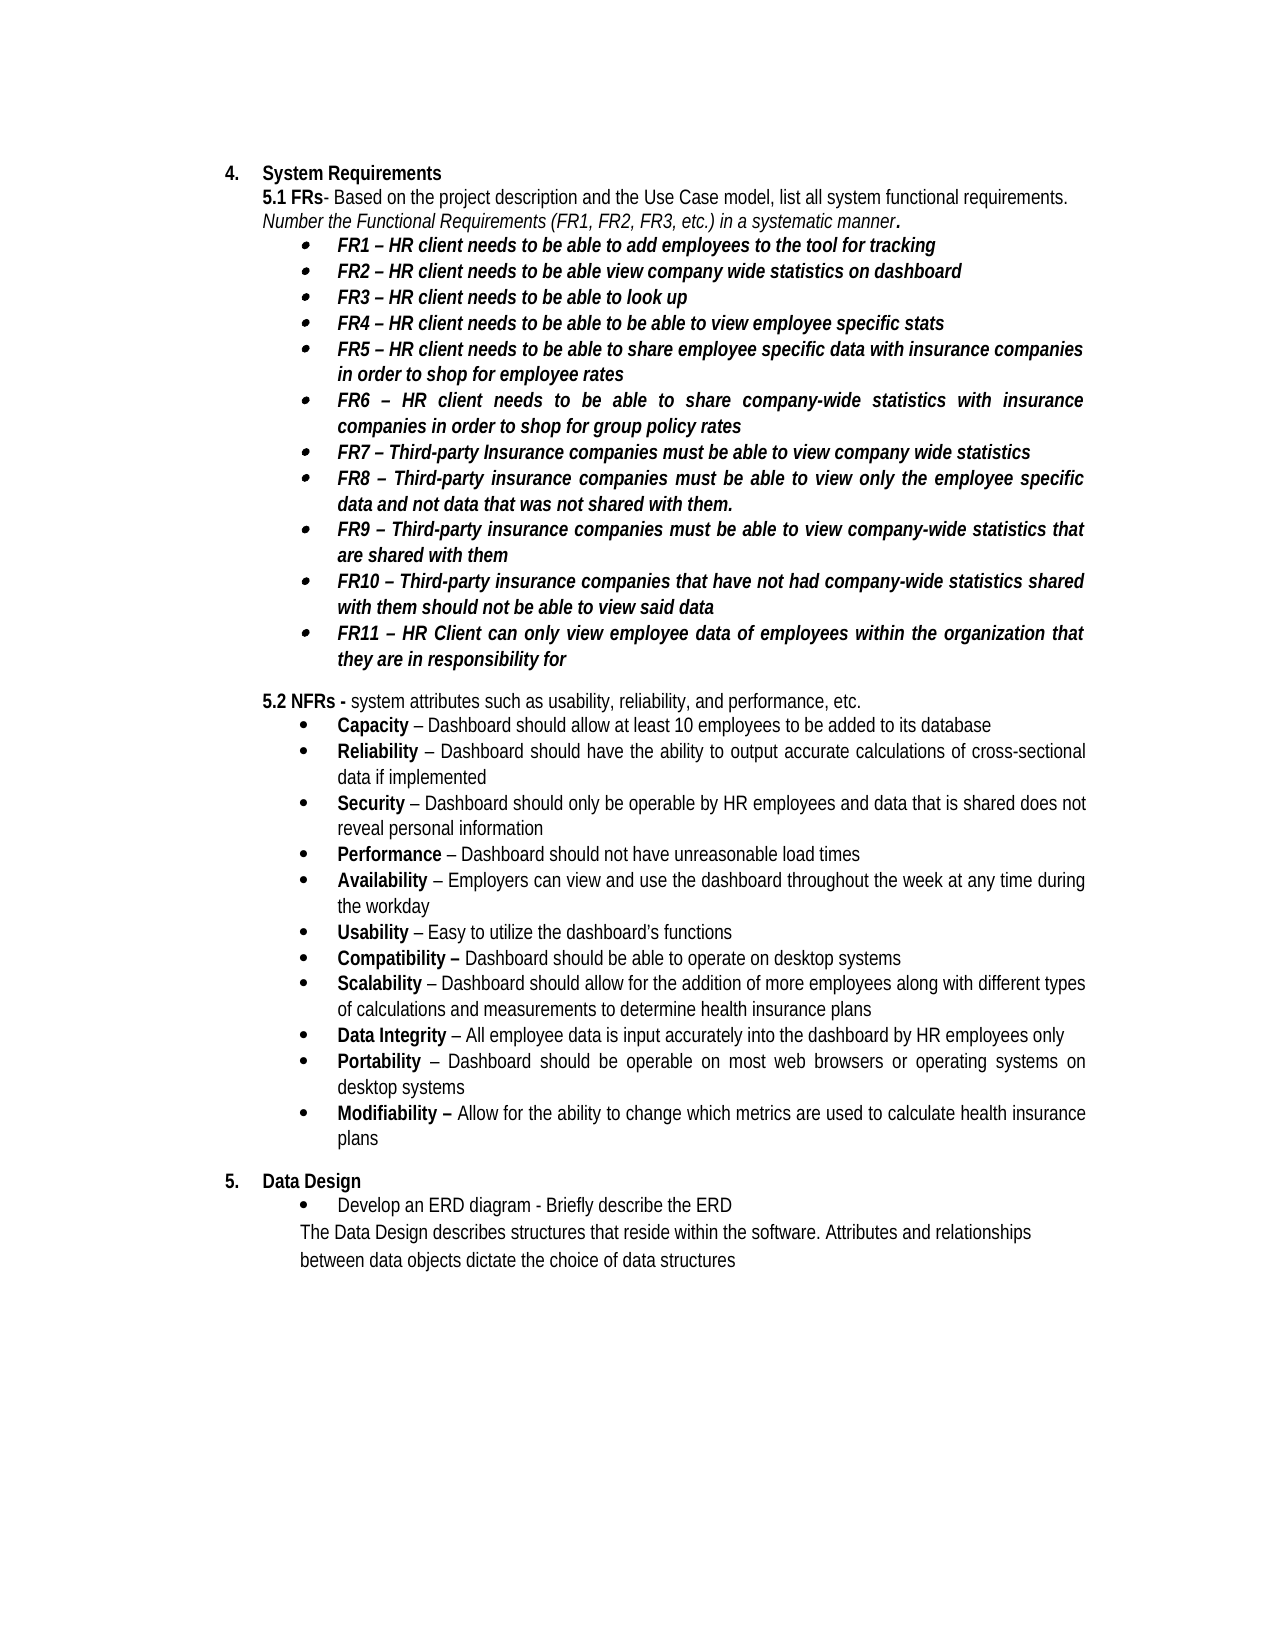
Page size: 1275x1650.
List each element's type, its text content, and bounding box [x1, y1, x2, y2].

list FR11 – HR Client can only view employee data of employees within the organization that they are in responsibility for [300, 621, 1087, 670]
list FR10 – Third-party insurance companies that have not had company-wide statistics shared with them should not be able to view said data [300, 569, 1087, 619]
list Usability – Easy to utilize the dashboard’s functions [300, 919, 1087, 943]
list Develop an ERD diagram - Briefly describe the ERD [300, 1193, 1087, 1217]
list FR2 – HR client needs to be able view company wide statistics on dashboard [300, 259, 1087, 283]
list Compatibility – Dashboard should be able to operate on desktop systems [300, 945, 1087, 969]
text 5.1 FRs- Based on the project description and the Use Case model, list all system functional requirements. [262, 185, 1087, 209]
list Performance – Dashboard should not have unreasonable load times [300, 842, 1087, 866]
list System Requirements [225, 161, 1087, 185]
list FR4 – HR client needs to be able to be able to view employee specific stats [300, 311, 1087, 334]
text 5.2 NFRs - system attributes such as usability, reliability, and performance, etc. [187, 689, 1087, 713]
list Scalability – Dashboard should allow for the addition of more employees along with different types of calculations and measurements to determine health insurance plans [300, 971, 1087, 1021]
list Reliability – Dashboard should have the ability to output accurate calculations of cross-sectional data if implemented [300, 739, 1087, 788]
text The Data Design describes structures that reside within the software. Attributes and relationships between data objects dictate the choice of data structures [300, 1220, 1087, 1272]
list Data Design [225, 1169, 1087, 1193]
list FR6 – HR client needs to be able to share company-wide statistics with insurance companies in order to shop for group policy rates [300, 388, 1087, 438]
list Data Integrity – All employee data is input accurately into the dashboard by HR employees only [300, 1023, 1087, 1047]
list Availability – Employers can view and use the dashboard throughout the week at any time during the workday [300, 868, 1087, 918]
list Modifiability – Allow for the ability to change which metrics are used to calculate health insurance plans [300, 1100, 1087, 1150]
list FR8 – Third-party insurance companies must be able to view only the employee specific data and not data that was not shared with them. [300, 466, 1087, 515]
text Number the Functional Requirements (FR1, FR2, FR3, etc.) in a systematic manner. [262, 209, 1087, 233]
list FR9 – Third-party insurance companies must be able to view company-wide statistics that are shared with them [300, 517, 1087, 567]
list FR3 – HR client needs to be able to look up [300, 285, 1087, 309]
list FR7 – Third-party Insurance companies must be able to view company wide statistics [300, 440, 1087, 464]
list Capacity – Dashboard should allow at least 10 employees to be added to its database [300, 713, 1087, 737]
list Security – Dashboard should only be operable by HR employees and data that is shared does not reveal personal information [300, 790, 1087, 840]
list FR1 – HR client needs to be able to add employees to the tool for tracking [300, 233, 1087, 257]
list FR5 – HR client needs to be able to share employee specific data with insurance companies in order to shop for employee rates [300, 336, 1087, 386]
list Portability – Dashboard should be operable on most web browsers or operating systems on desktop systems [300, 1049, 1087, 1098]
